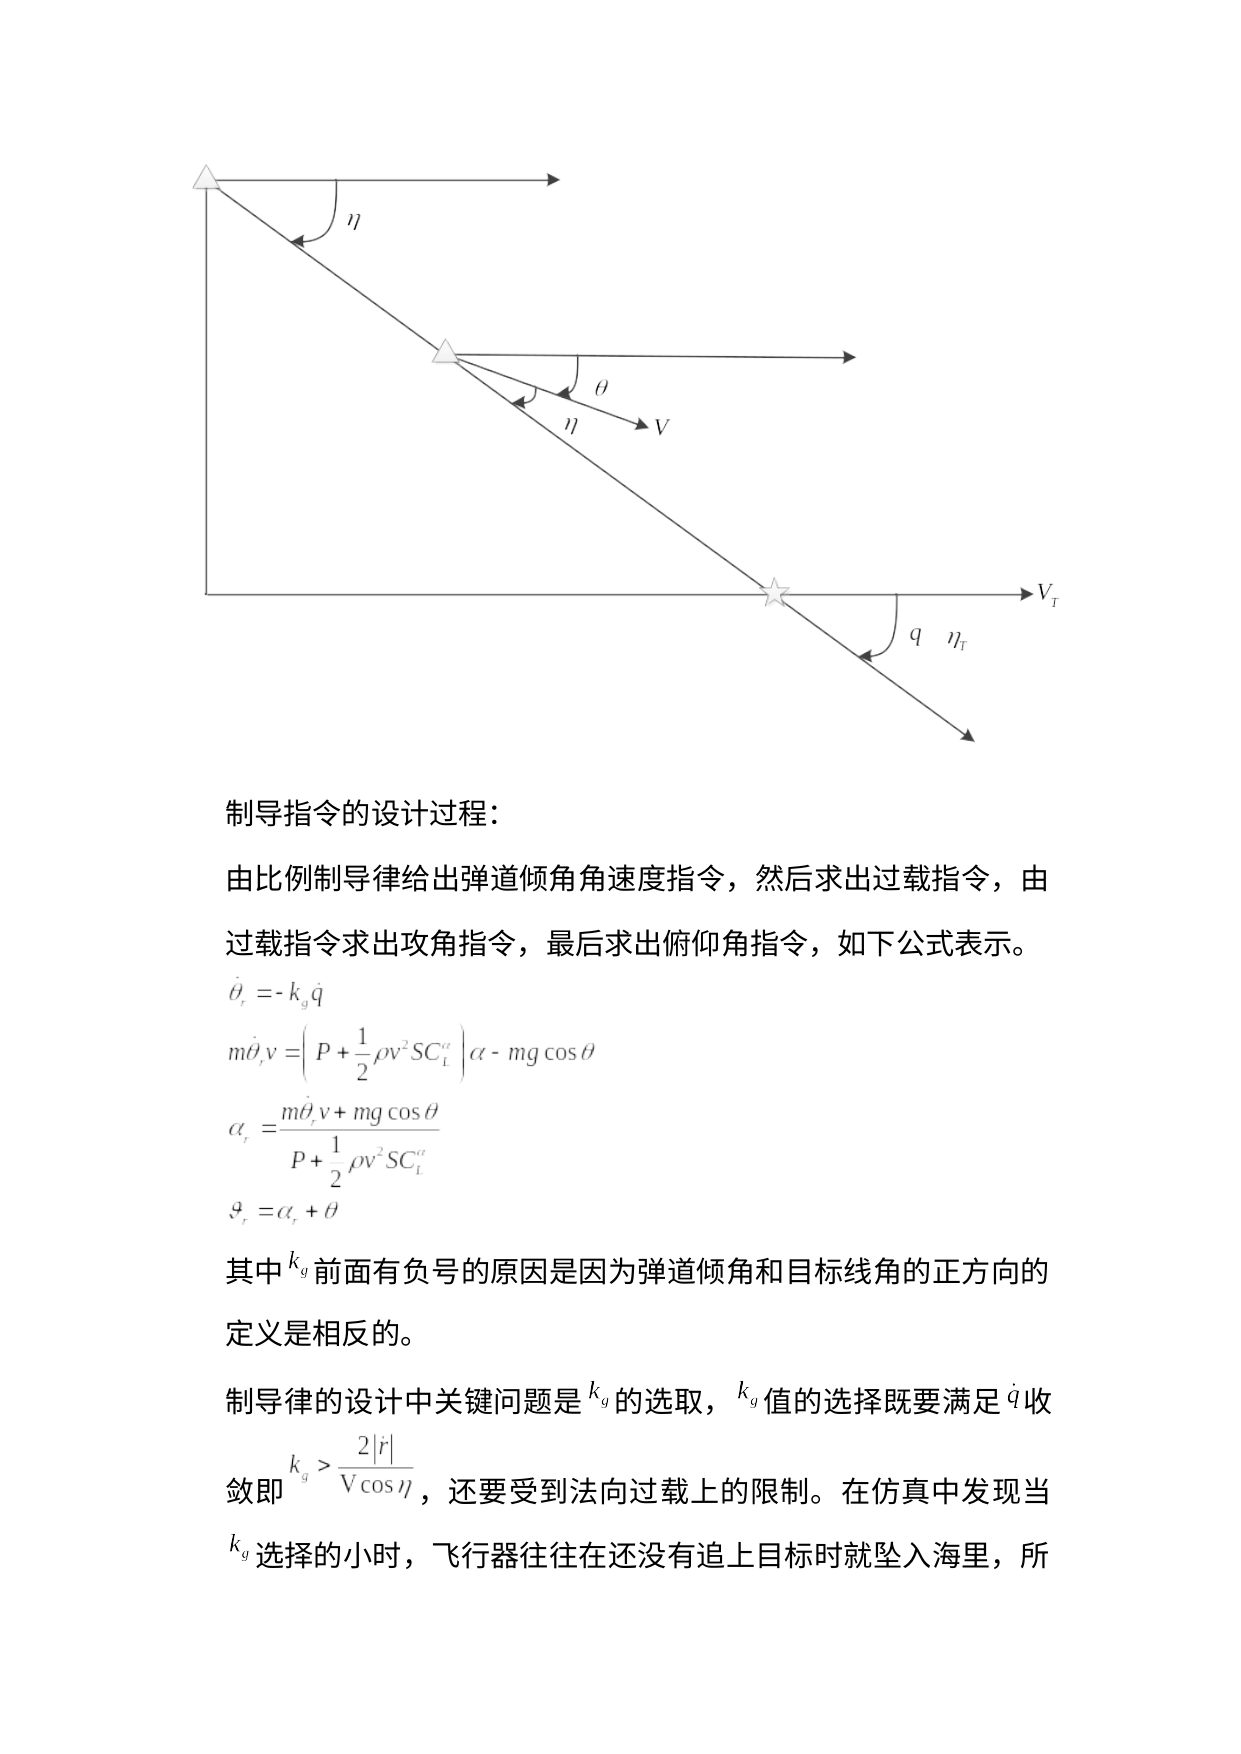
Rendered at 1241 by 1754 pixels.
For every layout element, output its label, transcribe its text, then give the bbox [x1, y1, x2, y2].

list 其中前面有负号的原因是因为弹道倾角和目标线角的正方向的定义是相反的。 [225, 1234, 1053, 1364]
list 制导指令的设计过程： [225, 779, 1053, 844]
list 由比例制导律给出弹道倾角角速度指令，然后求出过载指令，由过载指令求出攻角指令，最后求出俯仰角指令，如下公式表示。 [225, 844, 1053, 974]
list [225, 1364, 1053, 1592]
